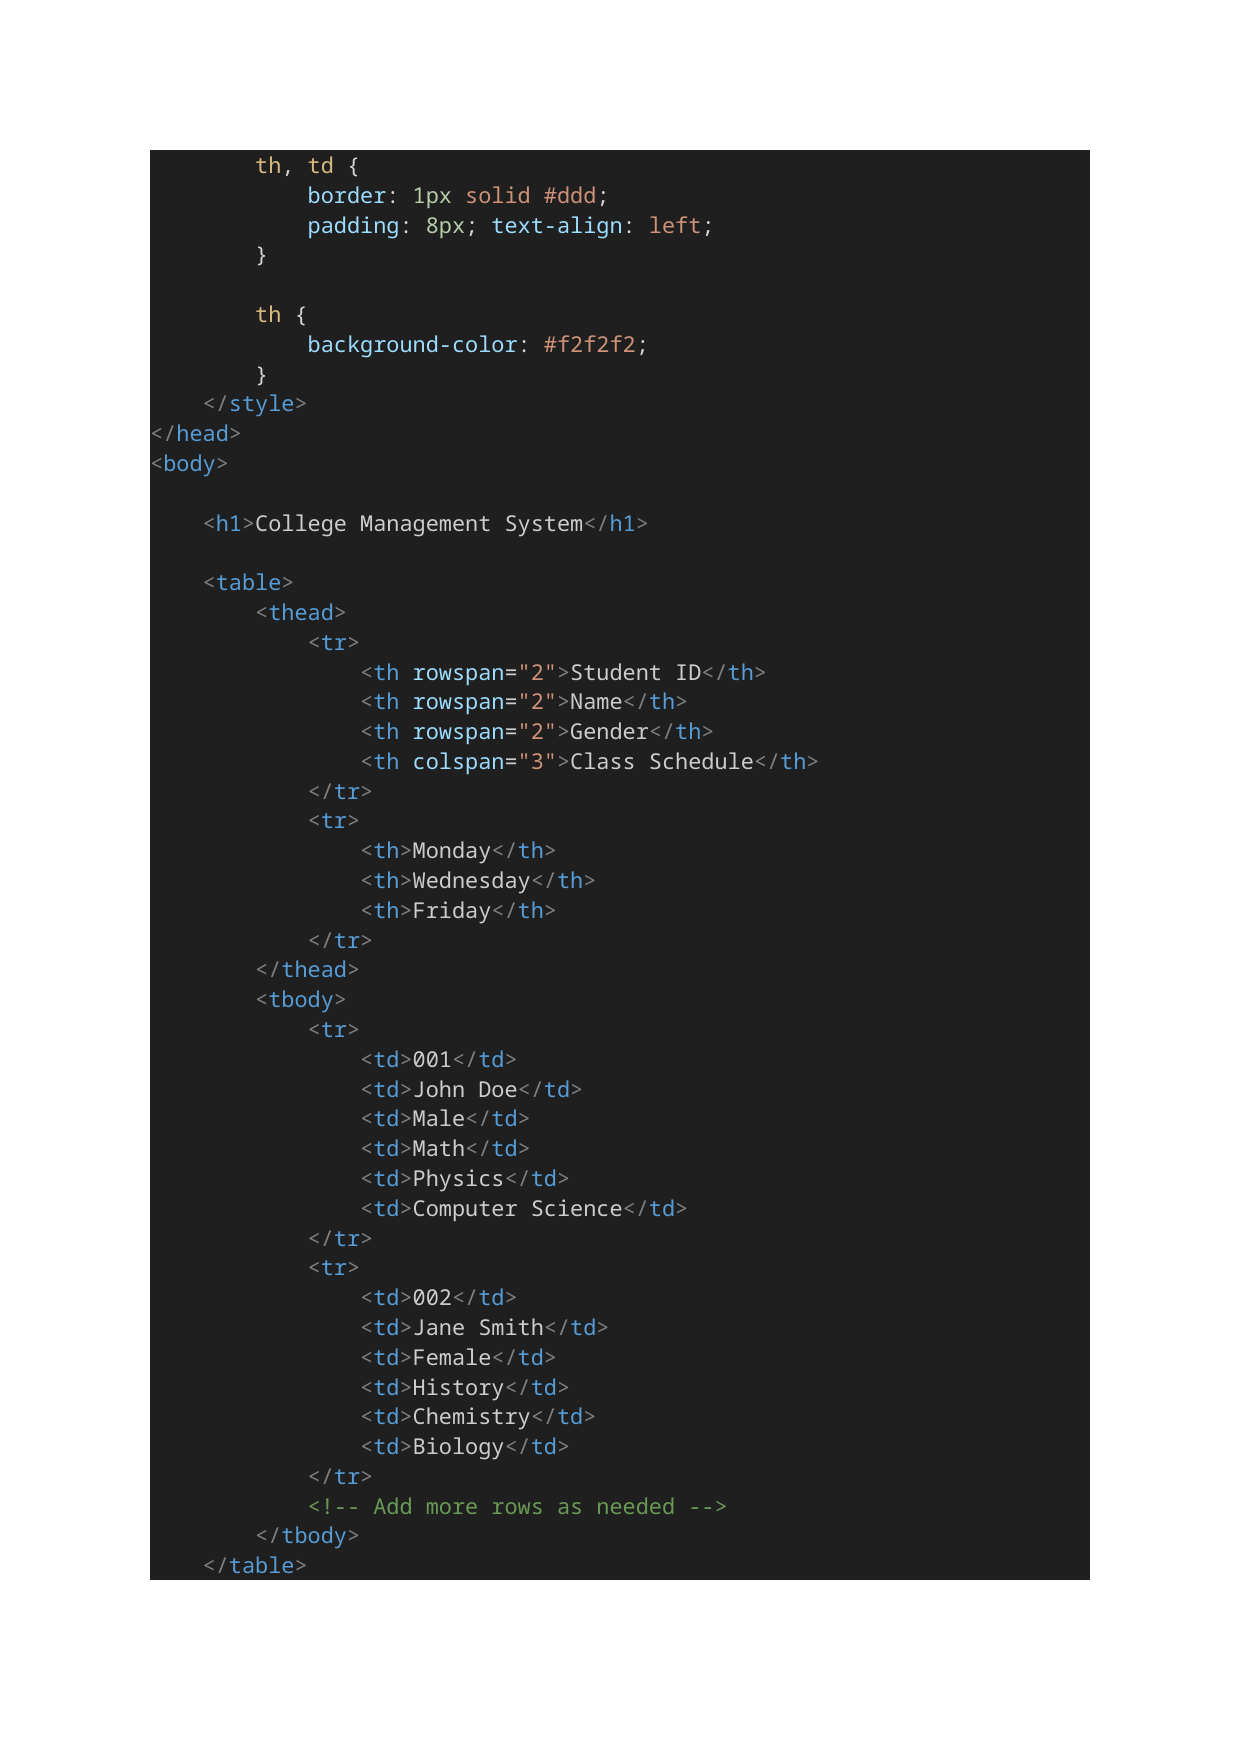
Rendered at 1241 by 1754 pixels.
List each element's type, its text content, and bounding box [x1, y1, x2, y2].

text th { [150, 299, 1090, 329]
text <td>Physics</td> [150, 1163, 1090, 1193]
text <!-- Add more rows as needed --> [150, 1491, 1090, 1520]
text <td>History</td> [150, 1371, 1090, 1401]
text <tr> [150, 1252, 1090, 1282]
text <th rowspan="2">Gender</th> [150, 716, 1090, 746]
text <td>Computer Science</td> [150, 1193, 1090, 1222]
text <body> [150, 448, 1090, 478]
text } [150, 239, 1090, 269]
text <td>Jane Smith</td> [150, 1312, 1090, 1342]
text } [150, 358, 1090, 388]
text <table> [150, 567, 1090, 597]
text border: 1px solid #ddd; [150, 180, 1090, 209]
text </tr> [150, 776, 1090, 805]
text <th>Monday</th> [150, 835, 1090, 865]
text </thead> [150, 954, 1090, 984]
text </table> [150, 1550, 1090, 1580]
text <td>Chemistry</td> [150, 1401, 1090, 1431]
text <td>Female</td> [150, 1342, 1090, 1371]
text th, td { [150, 150, 1090, 180]
text <th>Wednesday</th> [150, 865, 1090, 895]
text </head> [150, 418, 1090, 448]
text <td>Math</td> [150, 1133, 1090, 1163]
text <tr> [150, 627, 1090, 656]
text <h1>College Management System</h1> [150, 507, 1090, 537]
text <td>001</td> [150, 1044, 1090, 1073]
text <tr> [150, 1014, 1090, 1044]
text </tbody> [150, 1520, 1090, 1550]
text </tr> [150, 924, 1090, 954]
text <thead> [150, 597, 1090, 627]
text <td>John Doe</td> [150, 1073, 1090, 1103]
text <th rowspan="2">Student ID</th> [150, 656, 1090, 686]
text <td>Male</td> [150, 1103, 1090, 1133]
text <th rowspan="2">Name</th> [150, 686, 1090, 716]
text </style> [150, 388, 1090, 418]
text padding: 8px; text-align: left; [150, 209, 1090, 239]
text <th>Friday</th> [150, 895, 1090, 924]
text <td>002</td> [150, 1282, 1090, 1312]
text <th colspan="3">Class Schedule</th> [150, 746, 1090, 776]
text </tr> [150, 1461, 1090, 1491]
text background-color: #f2f2f2; [150, 329, 1090, 358]
text </tr> [150, 1222, 1090, 1252]
text <td>Biology</td> [150, 1431, 1090, 1461]
text <tr> [150, 805, 1090, 835]
text <tbody> [150, 984, 1090, 1014]
